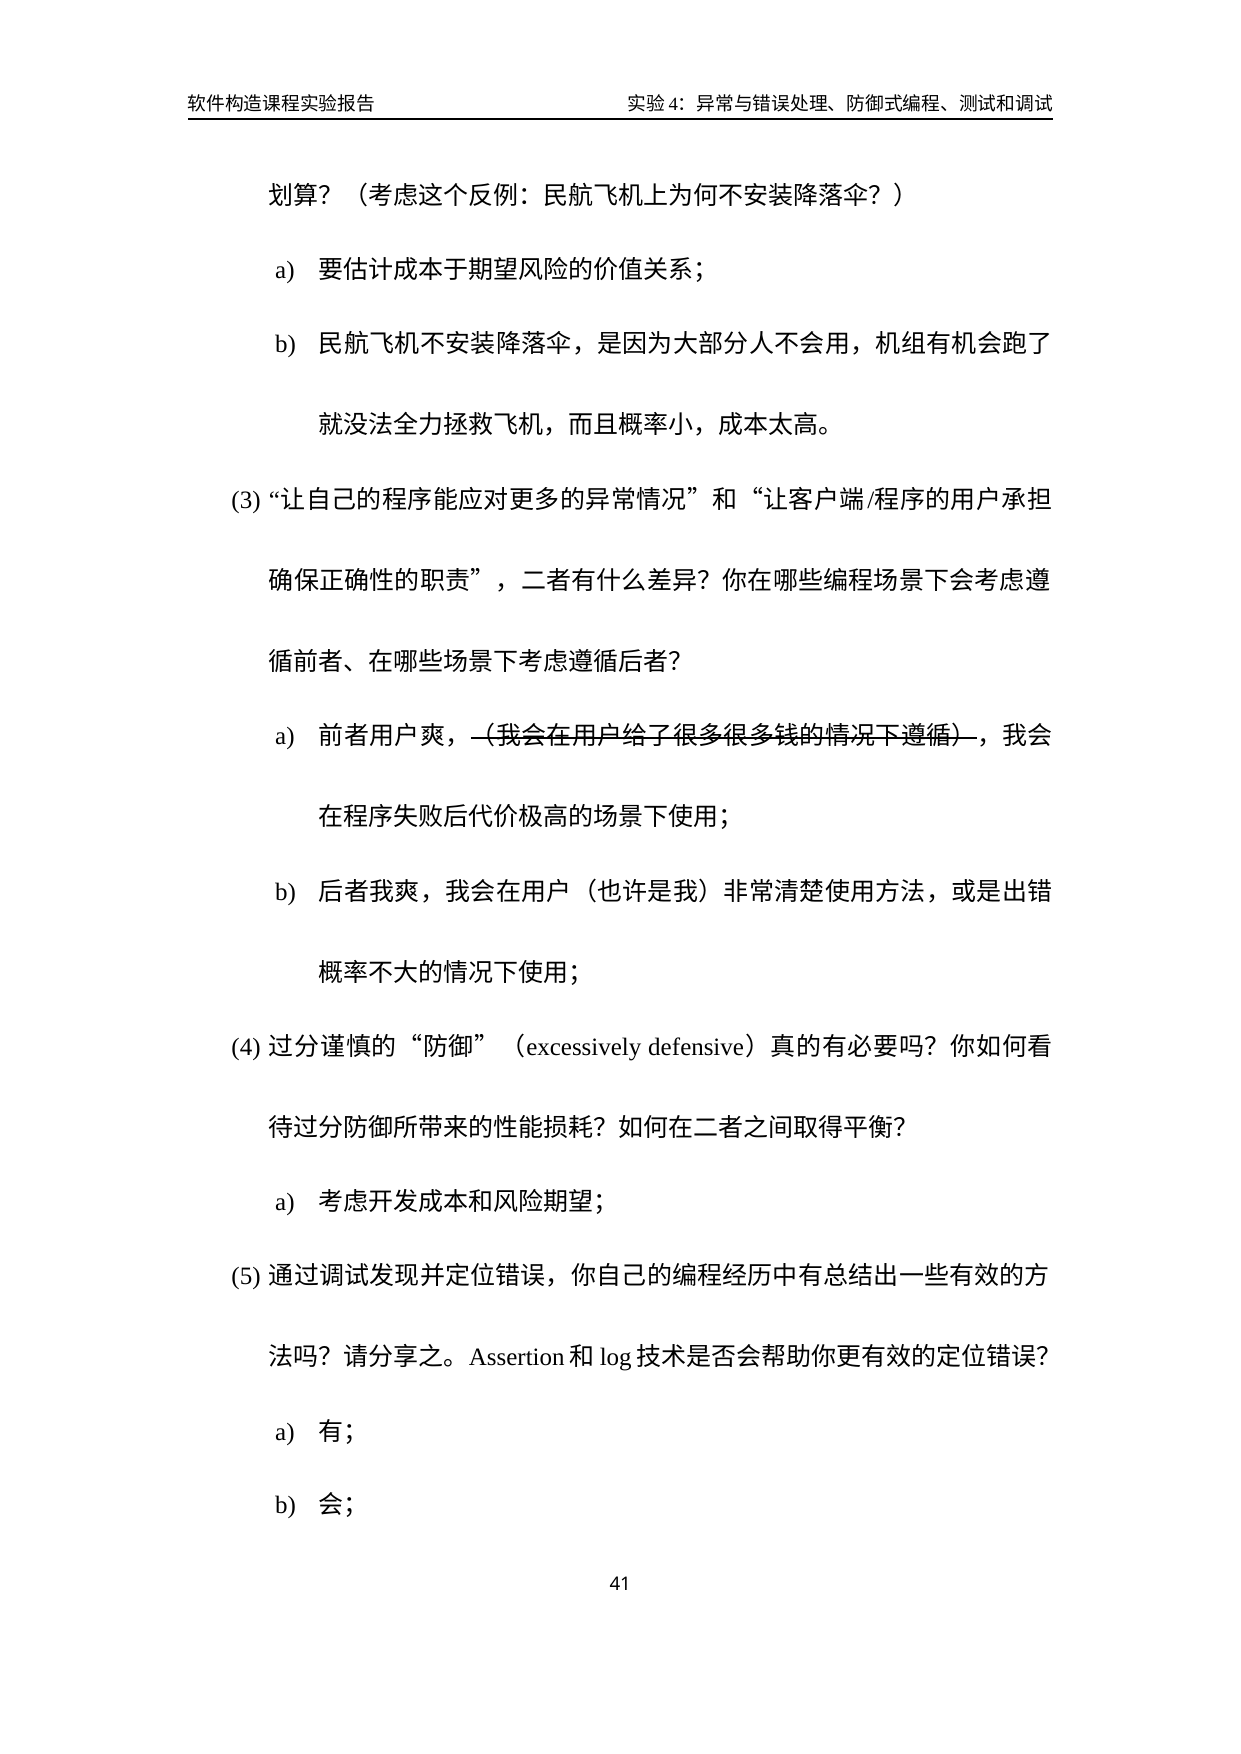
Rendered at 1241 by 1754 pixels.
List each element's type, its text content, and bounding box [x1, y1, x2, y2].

list 民航飞机不安装降落伞，是因为大部分人不会用，机组有机会跑了就没法全力拯救飞机，而且概率小，成本太高。 [275, 309, 1053, 456]
list 为了应对1%可能出现的错误或异常，需要增加很多行的代码，这是否划算？（考虑这个反例：民航飞机上为何不安装降落伞？） [231, 161, 1053, 226]
list 前者用户爽，（我会在用户给了很多很多钱的情况下遵循），我会在程序失败后代价极高的场景下使用； [275, 701, 1053, 847]
list 要估计成本于期望风险的价值关系； [275, 235, 1053, 300]
list 会； [275, 1471, 1053, 1536]
list 后者我爽，我会在用户（也许是我）非常清楚使用方法，或是出错概率不大的情况下使用； [275, 857, 1053, 1003]
list 考虑开发成本和风险期望； [275, 1167, 1053, 1232]
list “让自己的程序能应对更多的异常情况”和“让客户端/程序的用户承担确保正确性的职责”，二者有什么差异？你在哪些编程场景下会考虑遵循前者、在哪些场景下考虑遵循后者？ [231, 465, 1053, 692]
list 过分谨慎的“防御”（excessively defensive）真的有必要吗？你如何看待过分防御所带来的性能损耗？如何在二者之间取得平衡？ [231, 1012, 1053, 1158]
list 通过调试发现并定位错误，你自己的编程经历中有总结出一些有效的方法吗？请分享之。Assertion和log技术是否会帮助你更有效的定位错误？ [231, 1241, 1053, 1387]
list 有； [275, 1397, 1053, 1462]
